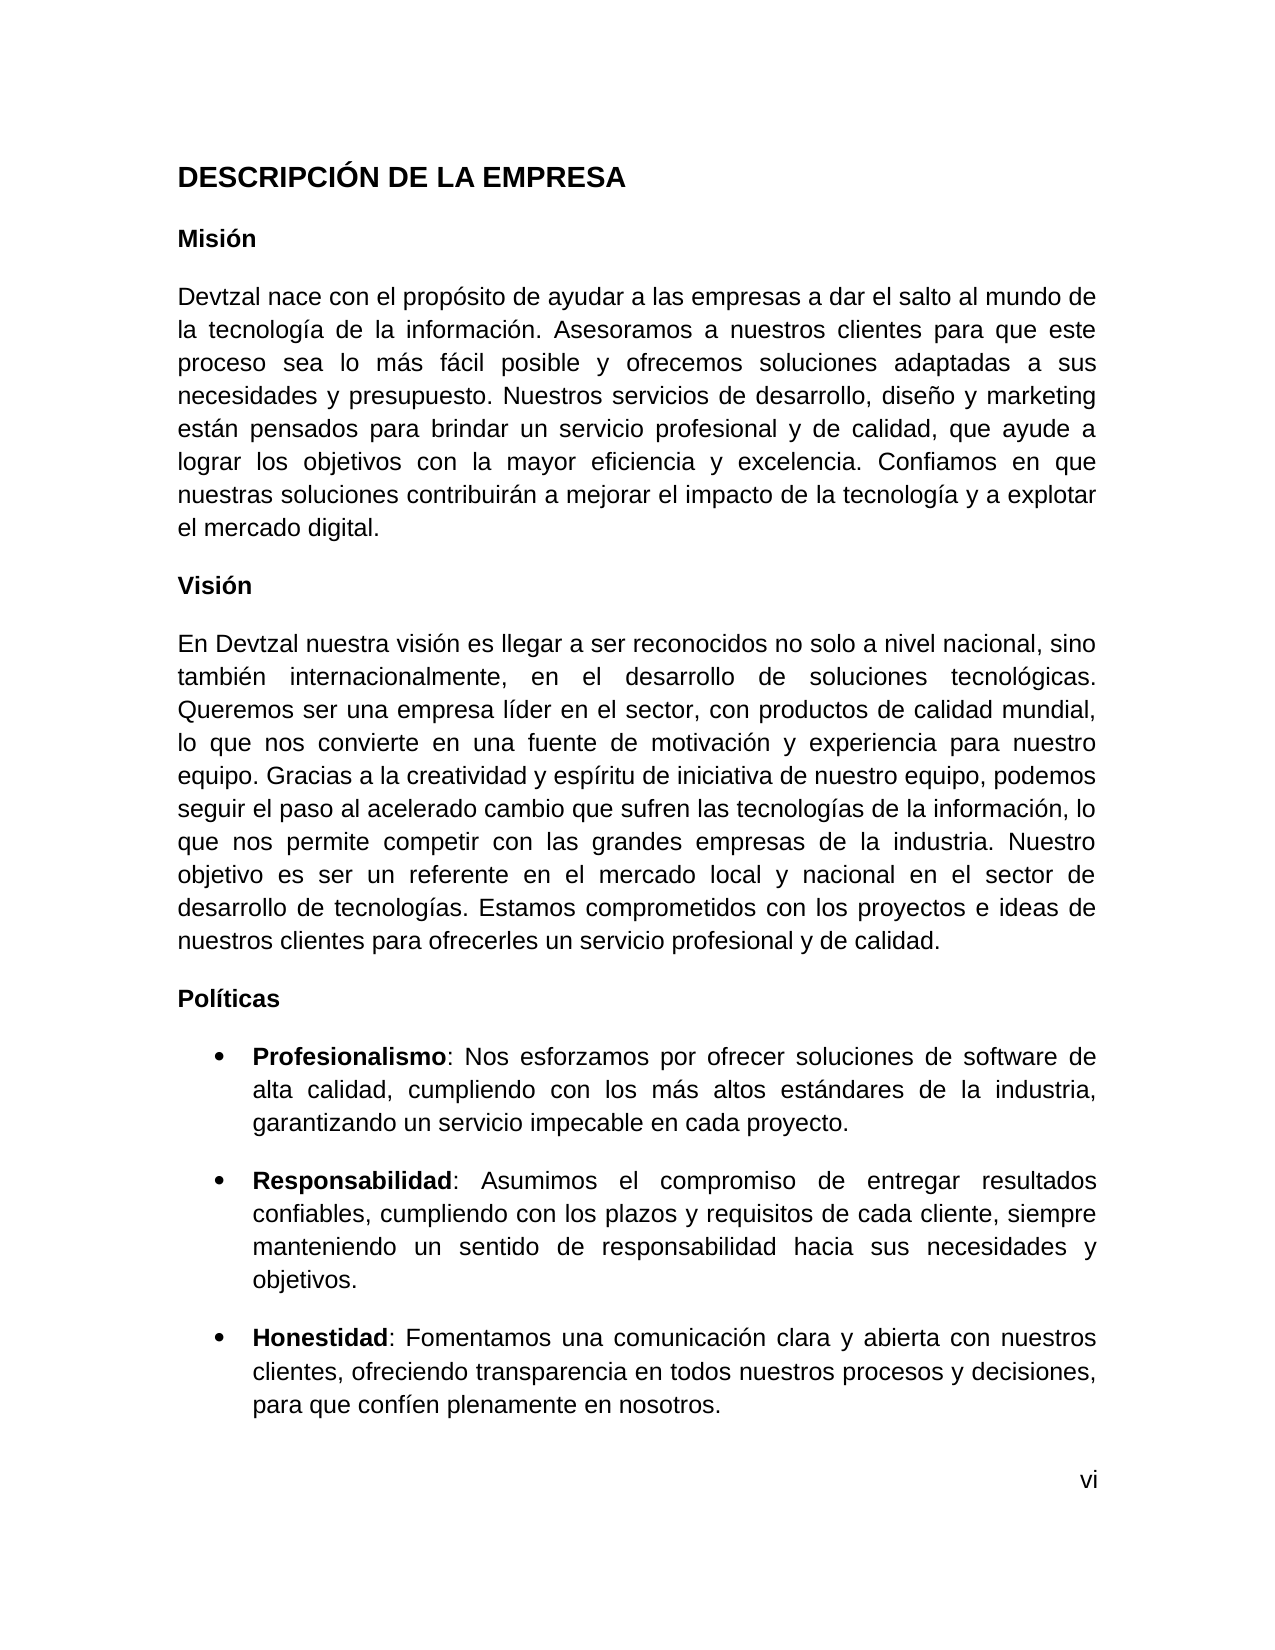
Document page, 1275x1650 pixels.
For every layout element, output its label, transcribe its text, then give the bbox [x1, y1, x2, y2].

text En Devtzal nuestra visión es llegar a ser reconocidos no solo a nivel nacional, sino también internacionalmente, en el desarrollo de soluciones tecnológicas. Queremos ser una empresa líder en el sector, con productos de calidad mundial, lo que nos convierte en una fuente de motivación y experiencia para nuestro equipo. Gracias a la creatividad y espíritu de iniciativa de nuestro equipo, podemos seguir el paso al acelerado cambio que sufren las tecnologías de la información, lo que nos permite competir con las grandes empresas de la industria. Nuestro objetivo es ser un referente en el mercado local y nacional en el sector de desarrollo de tecnologías. Estamos comprometidos con los proyectos e ideas de nuestros clientes para ofrecerles un servicio profesional y de calidad. [177, 629, 1098, 955]
list Profesionalismo: Nos esforzamos por ofrecer soluciones de software de alta calidad, cumpliendo con los más altos estándares de la industria, garantizando un servicio impecable en cada proyecto. [215, 1042, 1098, 1137]
text DESCRIPCIÓN DE LA EMPRESA [177, 160, 1098, 194]
text Devtzal nace con el propósito de ayudar a las empresas a dar el salto al mundo de la tecnología de la información. Asesoramos a nuestros clientes para que este proceso sea lo más fácil posible y ofrecemos soluciones adaptadas a sus necesidades y presupuesto. Nuestros servicios de desarrollo, diseño y marketing están pensados para brindar un servicio profesional y de calidad, que ayude a lograr los objetivos con la mayor eficiencia y excelencia. Confiamos en que nuestras soluciones contribuirán a mejorar el impacto de la tecnología y a explotar el mercado digital. [177, 282, 1098, 542]
text Misión [177, 224, 1098, 252]
list Honestidad: Fomentamos una comunicación clara y abierta con nuestros clientes, ofreciendo transparencia en todos nuestros procesos y decisiones, para que confíen plenamente en nosotros. [215, 1323, 1098, 1418]
text Visión [177, 571, 1098, 599]
list Responsabilidad: Asumimos el compromiso de entregar resultados confiables, cumpliendo con los plazos y requisitos de cada cliente, siempre manteniendo un sentido de responsabilidad hacia sus necesidades y objetivos. [215, 1166, 1098, 1294]
text Políticas [177, 984, 1098, 1013]
